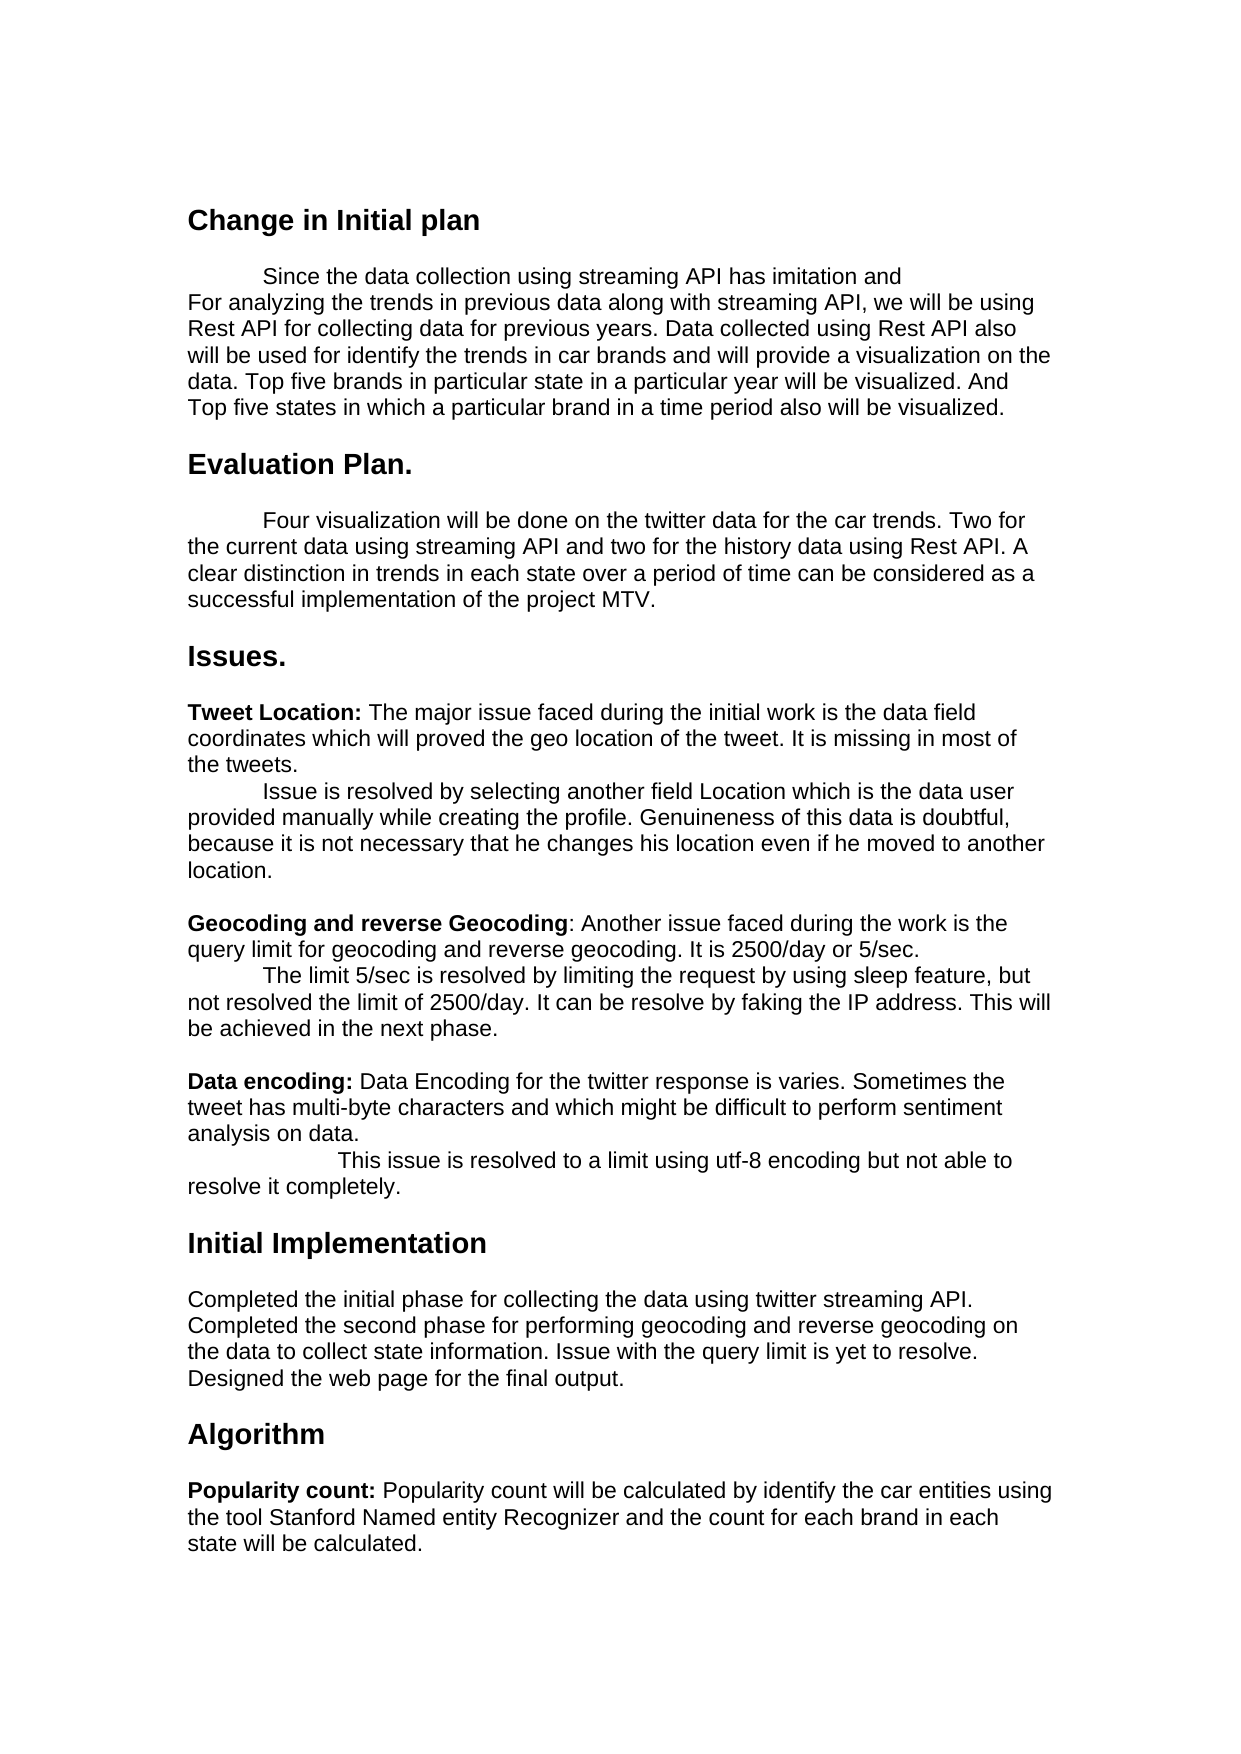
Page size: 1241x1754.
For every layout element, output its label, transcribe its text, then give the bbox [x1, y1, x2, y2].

text Popularity count: Popularity count will be calculated by identify the car entities using the tool Stanford Named entity Recognizer and the count for each brand in each state will be calculated. [187, 1477, 1053, 1556]
text Four visualization will be done on the twitter data for the car trends. Two for the current data using streaming API and two for the history data using Rest API. A clear distinction in trends in each state over a period of time can be considered as a successful implementation of the project MTV. [187, 507, 1053, 612]
text The limit 5/sec is resolved by limiting the request by using sleep feature, but not resolved the limit of 2500/day. It can be resolve by faking the IP address. This will be achieved in the next phase. [187, 962, 1053, 1041]
text Issue is resolved by selecting another field Location which is the data user provided manually while creating the profile. Genuineness of this data is doubtful, because it is not necessary that he changes his location even if he moved to another location. [187, 778, 1053, 883]
text Evaluation Plan. [187, 447, 1053, 481]
text Data encoding: Data Encoding for the twitter response is varies. Sometimes the tweet has multi-byte characters and which might be difficult to perform sentiment analysis on data. [187, 1068, 1053, 1147]
text Issues. [187, 639, 1053, 672]
text Since the data collection using streaming API has imitation and [187, 263, 1053, 289]
text Tweet Location: The major issue faced during the initial work is the data field coordinates which will proved the geo location of the tweet. It is missing in most of the tweets. [187, 699, 1053, 778]
text Algorithm [187, 1417, 1053, 1451]
text Change in Initial plan [187, 203, 1053, 236]
text For analyzing the trends in previous data along with streaming API, we will be using Rest API for collecting data for previous years. Data collected using Rest API also will be used for identify the trends in car brands and will provide a visualization on the data. Top five brands in particular state in a particular year will be visualized. And Top five states in which a particular brand in a time period also will be visualized. [187, 289, 1053, 421]
text This issue is resolved to a limit using utf-8 encoding but not able to resolve it completely. [187, 1147, 1053, 1199]
text Geocoding and reverse Geocoding: Another issue faced during the work is the query limit for geocoding and reverse geocoding. It is 2500/day or 5/sec. [187, 909, 1053, 962]
text Initial Implementation [187, 1226, 1053, 1259]
text Completed the initial phase for collecting the data using twitter streaming API. Completed the second phase for performing geocoding and reverse geocoding on the data to collect state information. Issue with the query limit is yet to resolve. Designed the web page for the final output. [187, 1286, 1053, 1391]
